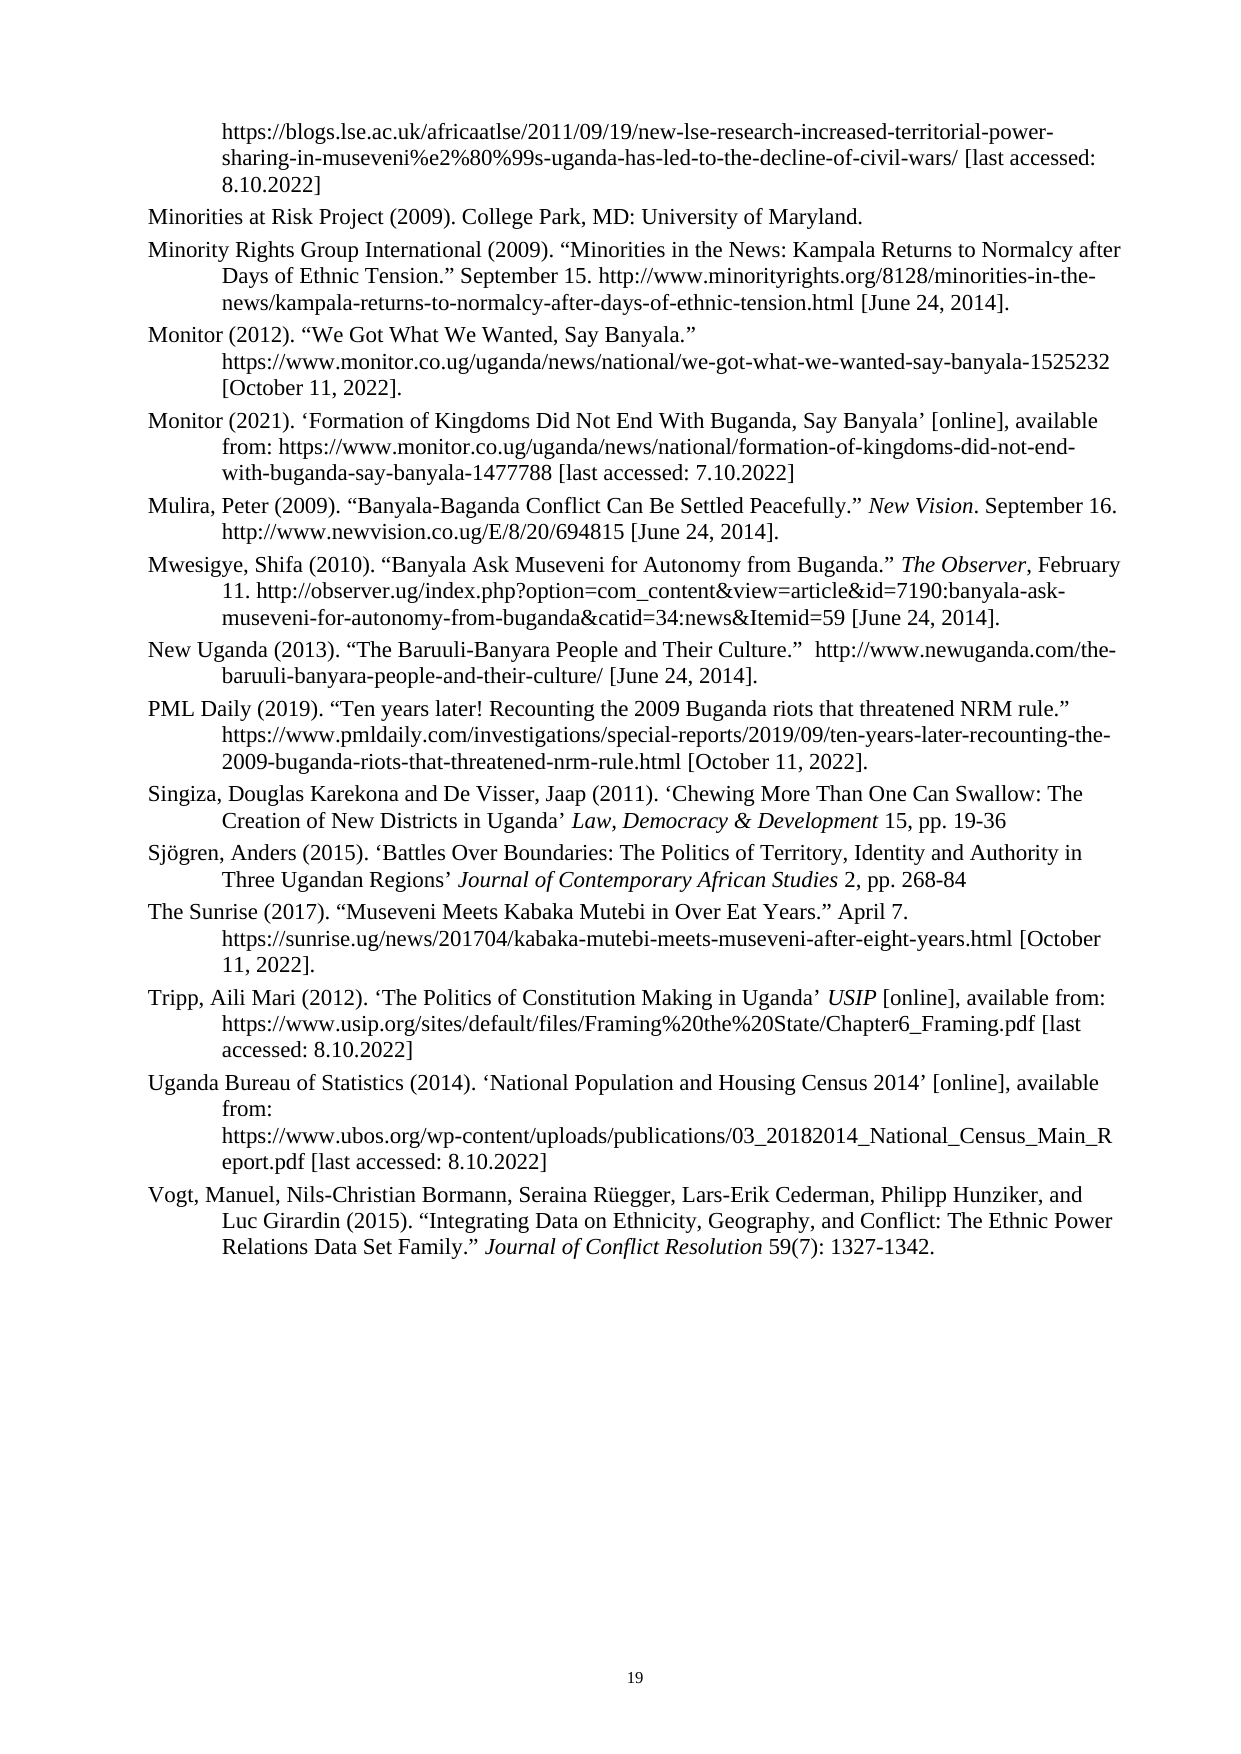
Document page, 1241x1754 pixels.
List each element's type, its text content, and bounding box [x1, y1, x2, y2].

text The Sunrise (2017). “Museveni Meets Kabaka Mutebi in Over Eat Years.” April 7. https://sunrise.ug/news/201704/kabaka-mutebi-meets-museveni-after-eight-years.html [October 11, 2022]. [148, 898, 1122, 977]
text Minority Rights Group International (2009). “Minorities in the News: Kampala Returns to Normalcy after Days of Ethnic Tension.” September 15. http://www.minorityrights.org/8128/minorities-in-the-news/kampala-returns-to-normalcy-after-days-of-ethnic-tension.html [June 24, 2014]. [148, 236, 1122, 315]
text Mwesigye, Shifa (2010). “Banyala Ask Museveni for Autonomy from Buganda.” The Observer, February 11. http://observer.ug/index.php?option=com_content&view=article&id=7190:banyala-ask-museveni-for-autonomy-from-buganda&catid=34:news&Itemid=59 [June 24, 2014]. [148, 551, 1122, 630]
text Tripp, Aili Mari (2012). ‘The Politics of Constitution Making in Uganda’ USIP [online], available from: https://www.usip.org/sites/default/files/Framing%20the%20State/Chapter6_Framing.pdf [last accessed: 8.10.2022] [148, 984, 1122, 1063]
text PML Daily (2019). “Ten years later! Recounting the 2009 Buganda riots that threatened NRM rule.” https://www.pmldaily.com/investigations/special-reports/2019/09/ten-years-later-recounting-the-2009-buganda-riots-that-threatened-nrm-rule.html [October 11, 2022]. [148, 695, 1122, 774]
text Singiza, Douglas Karekona and De Visser, Jaap (2011). ‘Chewing More Than One Can Swallow: The Creation of New Districts in Uganda’ Law, Democracy & Development 15, pp. 19-36 [148, 781, 1122, 833]
text Minorities at Risk Project (2009). College Park, MD: University of Maryland. [148, 203, 1122, 230]
text Sjögren, Anders (2015). ‘Battles Over Boundaries: The Politics of Territory, Identity and Authority in Three Ugandan Regions’ Journal of Contemporary African Studies 2, pp. 268-84 [148, 839, 1122, 892]
text Monitor (2021). ‘Formation of Kingdoms Did Not End With Buganda, Say Banyala’ [online], available from: https://www.monitor.co.ug/uganda/news/national/formation-of-kingdoms-did-not-end-with-buganda-say-banyala-1477788 [last accessed: 7.10.2022] [148, 407, 1122, 486]
text New Uganda (2013). “The Baruuli-Banyara People and Their Culture.” http://www.newuganda.com/the-baruuli-banyara-people-and-their-culture/ [June 24, 2014]. [148, 636, 1122, 689]
text Mulira, Peter (2009). “Banyala-Baganda Conflict Can Be Settled Peacefully.” New Vision. September 16. http://www.newvision.co.ug/E/8/20/694815 [June 24, 2014]. [148, 492, 1122, 545]
text Monitor (2012). “We Got What We Wanted, Say Banyala.” https://www.monitor.co.ug/uganda/news/national/we-got-what-we-wanted-say-banyala-1525232 [October 11, 2022]. [148, 321, 1122, 400]
text Uganda Bureau of Statistics (2014). ‘National Population and Housing Census 2014’ [online], available from: https://www.ubos.org/wp-content/uploads/publications/03_20182014_National_Census_Main_Report.pdf [last accessed: 8.10.2022] [148, 1069, 1122, 1174]
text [148, 118, 1122, 197]
text Vogt, Manuel, Nils-Christian Bormann, Seraina Rüegger, Lars-Erik Cederman, Philipp Hunziker, and Luc Girardin (2015). “Integrating Data on Ethnicity, Geography, and Conflict: The Ethnic Power Relations Data Set Family.” Journal of Conflict Resolution 59(7): 1327-1342. [148, 1181, 1122, 1260]
